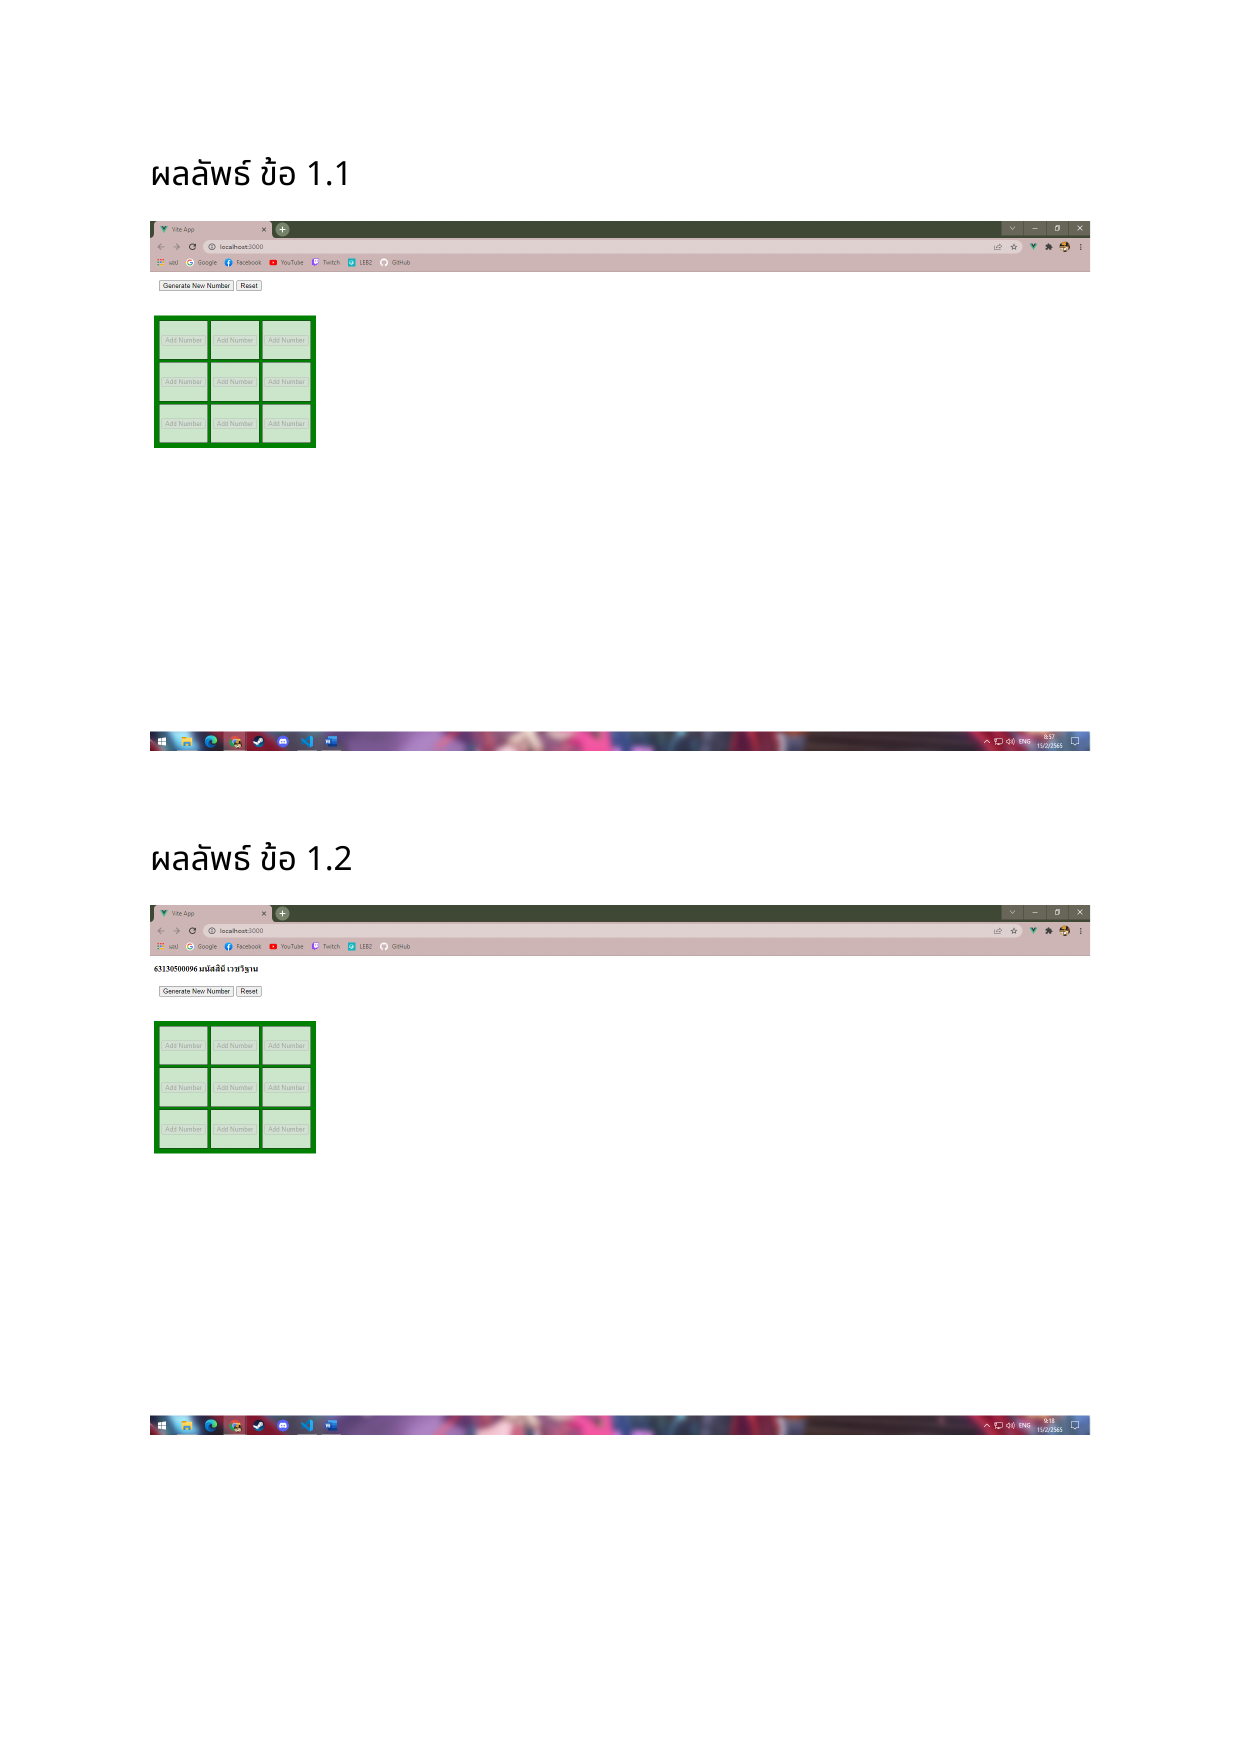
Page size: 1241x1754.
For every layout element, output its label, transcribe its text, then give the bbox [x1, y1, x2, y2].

picture [150, 221, 1091, 751]
picture [150, 905, 1091, 1435]
text ผลลัพธ์ ข้อ 1.2 [150, 834, 1090, 885]
text ผลลัพธ์ ข้อ 1.1 [150, 150, 1090, 201]
